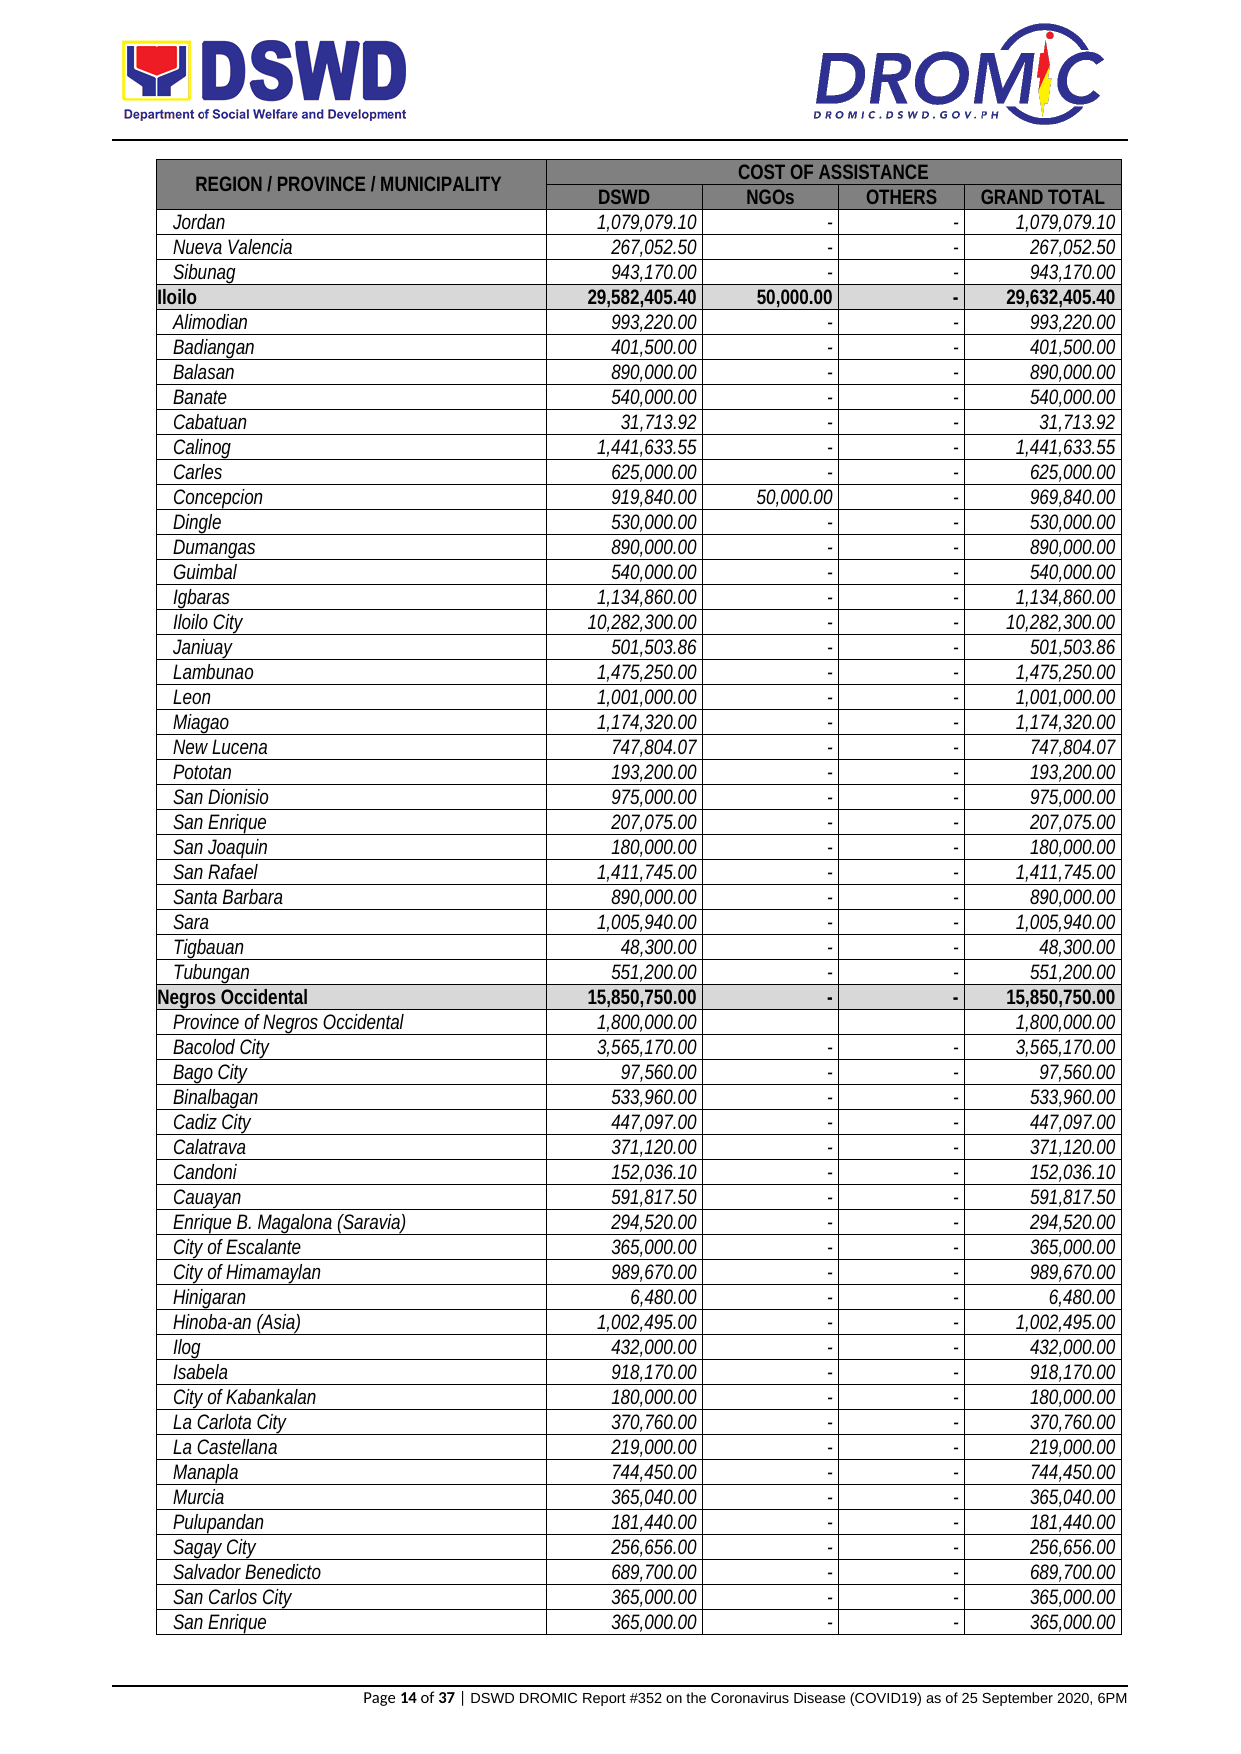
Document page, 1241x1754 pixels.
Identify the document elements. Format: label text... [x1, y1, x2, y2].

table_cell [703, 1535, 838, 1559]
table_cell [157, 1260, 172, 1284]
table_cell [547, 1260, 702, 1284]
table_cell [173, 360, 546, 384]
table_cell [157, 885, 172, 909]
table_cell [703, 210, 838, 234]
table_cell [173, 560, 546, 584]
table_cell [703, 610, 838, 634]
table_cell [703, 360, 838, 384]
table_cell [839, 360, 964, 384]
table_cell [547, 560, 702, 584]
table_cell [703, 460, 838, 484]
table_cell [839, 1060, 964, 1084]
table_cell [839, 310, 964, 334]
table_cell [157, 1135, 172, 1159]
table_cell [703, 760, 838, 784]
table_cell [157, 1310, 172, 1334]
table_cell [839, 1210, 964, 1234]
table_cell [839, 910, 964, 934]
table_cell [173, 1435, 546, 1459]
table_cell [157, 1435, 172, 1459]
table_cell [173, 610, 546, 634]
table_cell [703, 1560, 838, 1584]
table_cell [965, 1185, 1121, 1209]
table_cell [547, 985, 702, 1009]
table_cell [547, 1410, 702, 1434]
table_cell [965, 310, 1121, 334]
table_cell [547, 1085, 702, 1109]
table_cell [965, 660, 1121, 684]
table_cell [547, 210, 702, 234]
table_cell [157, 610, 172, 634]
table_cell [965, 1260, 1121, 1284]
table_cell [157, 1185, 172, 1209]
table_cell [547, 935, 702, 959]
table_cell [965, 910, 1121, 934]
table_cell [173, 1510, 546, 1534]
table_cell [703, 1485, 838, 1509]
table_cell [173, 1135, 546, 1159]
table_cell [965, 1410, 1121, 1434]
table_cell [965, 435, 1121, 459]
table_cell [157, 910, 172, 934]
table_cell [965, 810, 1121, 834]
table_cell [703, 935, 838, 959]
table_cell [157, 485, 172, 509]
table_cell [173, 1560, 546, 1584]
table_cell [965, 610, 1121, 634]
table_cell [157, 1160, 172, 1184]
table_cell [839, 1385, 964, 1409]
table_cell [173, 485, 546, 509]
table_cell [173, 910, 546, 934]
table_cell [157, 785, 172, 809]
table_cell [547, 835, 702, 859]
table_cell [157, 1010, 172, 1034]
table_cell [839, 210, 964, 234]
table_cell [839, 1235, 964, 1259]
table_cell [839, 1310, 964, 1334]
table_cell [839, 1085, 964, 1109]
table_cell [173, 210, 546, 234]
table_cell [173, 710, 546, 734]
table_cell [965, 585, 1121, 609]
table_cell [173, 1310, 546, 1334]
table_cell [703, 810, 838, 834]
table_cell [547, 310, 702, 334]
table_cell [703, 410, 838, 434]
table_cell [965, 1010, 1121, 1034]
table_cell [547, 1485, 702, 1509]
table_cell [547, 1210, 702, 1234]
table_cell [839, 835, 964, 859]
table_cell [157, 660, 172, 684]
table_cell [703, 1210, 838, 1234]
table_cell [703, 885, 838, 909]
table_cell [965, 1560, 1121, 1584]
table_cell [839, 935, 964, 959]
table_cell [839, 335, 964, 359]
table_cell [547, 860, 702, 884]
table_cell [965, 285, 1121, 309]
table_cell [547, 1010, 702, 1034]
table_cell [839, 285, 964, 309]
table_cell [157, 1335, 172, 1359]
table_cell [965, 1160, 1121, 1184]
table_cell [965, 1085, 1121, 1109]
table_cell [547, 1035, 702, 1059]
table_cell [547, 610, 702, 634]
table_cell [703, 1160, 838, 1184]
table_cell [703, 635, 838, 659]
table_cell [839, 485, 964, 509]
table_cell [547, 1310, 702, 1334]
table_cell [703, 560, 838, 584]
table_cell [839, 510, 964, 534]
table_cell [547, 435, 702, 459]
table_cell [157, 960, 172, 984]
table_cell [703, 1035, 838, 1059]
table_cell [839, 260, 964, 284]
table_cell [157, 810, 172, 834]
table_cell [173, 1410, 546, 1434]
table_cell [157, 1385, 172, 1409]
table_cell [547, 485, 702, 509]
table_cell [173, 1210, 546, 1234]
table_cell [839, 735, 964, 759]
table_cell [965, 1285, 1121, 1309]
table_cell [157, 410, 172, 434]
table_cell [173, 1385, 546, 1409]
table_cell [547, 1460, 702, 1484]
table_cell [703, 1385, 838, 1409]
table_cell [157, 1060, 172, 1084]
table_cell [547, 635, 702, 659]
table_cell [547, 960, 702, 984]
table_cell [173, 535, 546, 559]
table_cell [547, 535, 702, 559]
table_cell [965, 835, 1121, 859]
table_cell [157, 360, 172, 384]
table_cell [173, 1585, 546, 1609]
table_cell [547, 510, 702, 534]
table_header REGION / PROVINCE / MUNICIPALITY [157, 160, 546, 209]
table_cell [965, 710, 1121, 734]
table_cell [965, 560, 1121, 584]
table_cell NGOs [703, 185, 838, 209]
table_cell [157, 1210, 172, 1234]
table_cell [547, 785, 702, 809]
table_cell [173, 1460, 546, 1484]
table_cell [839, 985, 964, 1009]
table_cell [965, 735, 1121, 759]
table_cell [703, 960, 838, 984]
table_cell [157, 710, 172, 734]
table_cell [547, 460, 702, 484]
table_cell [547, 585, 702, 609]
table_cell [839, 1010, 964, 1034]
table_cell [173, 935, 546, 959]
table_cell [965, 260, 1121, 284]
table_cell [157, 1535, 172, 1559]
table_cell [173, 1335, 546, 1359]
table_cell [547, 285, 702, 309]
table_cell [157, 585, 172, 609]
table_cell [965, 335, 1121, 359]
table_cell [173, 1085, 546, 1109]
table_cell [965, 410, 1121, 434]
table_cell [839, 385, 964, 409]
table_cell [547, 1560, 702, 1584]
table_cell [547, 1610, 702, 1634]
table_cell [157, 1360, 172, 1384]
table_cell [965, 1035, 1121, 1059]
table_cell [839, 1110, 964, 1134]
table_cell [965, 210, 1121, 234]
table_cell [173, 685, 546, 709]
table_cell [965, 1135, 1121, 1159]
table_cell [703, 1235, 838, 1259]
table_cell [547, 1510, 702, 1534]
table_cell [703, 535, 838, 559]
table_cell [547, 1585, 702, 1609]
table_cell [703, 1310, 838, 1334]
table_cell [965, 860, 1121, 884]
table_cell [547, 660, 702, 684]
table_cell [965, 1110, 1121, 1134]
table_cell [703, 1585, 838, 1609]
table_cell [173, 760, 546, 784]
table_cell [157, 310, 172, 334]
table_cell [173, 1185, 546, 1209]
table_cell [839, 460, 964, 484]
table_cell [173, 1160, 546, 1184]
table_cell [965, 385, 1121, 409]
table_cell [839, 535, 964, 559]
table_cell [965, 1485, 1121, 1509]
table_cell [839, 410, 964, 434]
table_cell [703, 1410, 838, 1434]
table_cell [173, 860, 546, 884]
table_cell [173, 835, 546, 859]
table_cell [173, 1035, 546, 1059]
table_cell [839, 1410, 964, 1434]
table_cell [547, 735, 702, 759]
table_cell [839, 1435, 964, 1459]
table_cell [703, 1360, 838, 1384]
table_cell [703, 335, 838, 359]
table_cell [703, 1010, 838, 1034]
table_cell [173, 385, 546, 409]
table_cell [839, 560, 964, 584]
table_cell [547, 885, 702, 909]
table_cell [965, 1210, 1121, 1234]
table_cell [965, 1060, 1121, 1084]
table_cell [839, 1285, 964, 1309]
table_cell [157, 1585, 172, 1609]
table_cell DSWD [547, 185, 702, 209]
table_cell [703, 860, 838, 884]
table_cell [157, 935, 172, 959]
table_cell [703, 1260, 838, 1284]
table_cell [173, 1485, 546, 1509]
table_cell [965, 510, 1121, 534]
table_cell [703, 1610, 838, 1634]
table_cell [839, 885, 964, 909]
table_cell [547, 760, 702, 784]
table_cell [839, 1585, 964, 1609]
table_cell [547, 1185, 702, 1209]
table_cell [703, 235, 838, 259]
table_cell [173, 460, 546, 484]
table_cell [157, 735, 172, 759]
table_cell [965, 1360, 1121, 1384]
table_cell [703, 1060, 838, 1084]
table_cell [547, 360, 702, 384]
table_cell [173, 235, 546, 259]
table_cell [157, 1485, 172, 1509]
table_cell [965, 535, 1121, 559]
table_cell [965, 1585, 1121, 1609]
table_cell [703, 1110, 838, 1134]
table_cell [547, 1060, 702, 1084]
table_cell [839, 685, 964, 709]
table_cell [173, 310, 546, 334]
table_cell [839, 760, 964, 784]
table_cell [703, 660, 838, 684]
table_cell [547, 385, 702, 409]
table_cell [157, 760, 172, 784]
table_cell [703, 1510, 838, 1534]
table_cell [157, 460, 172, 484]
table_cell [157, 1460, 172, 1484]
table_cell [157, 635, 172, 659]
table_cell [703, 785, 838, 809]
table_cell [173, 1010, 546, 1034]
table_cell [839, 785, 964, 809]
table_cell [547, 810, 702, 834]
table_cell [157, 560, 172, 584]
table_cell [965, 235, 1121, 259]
table_header COST OF ASSISTANCE [547, 160, 1121, 184]
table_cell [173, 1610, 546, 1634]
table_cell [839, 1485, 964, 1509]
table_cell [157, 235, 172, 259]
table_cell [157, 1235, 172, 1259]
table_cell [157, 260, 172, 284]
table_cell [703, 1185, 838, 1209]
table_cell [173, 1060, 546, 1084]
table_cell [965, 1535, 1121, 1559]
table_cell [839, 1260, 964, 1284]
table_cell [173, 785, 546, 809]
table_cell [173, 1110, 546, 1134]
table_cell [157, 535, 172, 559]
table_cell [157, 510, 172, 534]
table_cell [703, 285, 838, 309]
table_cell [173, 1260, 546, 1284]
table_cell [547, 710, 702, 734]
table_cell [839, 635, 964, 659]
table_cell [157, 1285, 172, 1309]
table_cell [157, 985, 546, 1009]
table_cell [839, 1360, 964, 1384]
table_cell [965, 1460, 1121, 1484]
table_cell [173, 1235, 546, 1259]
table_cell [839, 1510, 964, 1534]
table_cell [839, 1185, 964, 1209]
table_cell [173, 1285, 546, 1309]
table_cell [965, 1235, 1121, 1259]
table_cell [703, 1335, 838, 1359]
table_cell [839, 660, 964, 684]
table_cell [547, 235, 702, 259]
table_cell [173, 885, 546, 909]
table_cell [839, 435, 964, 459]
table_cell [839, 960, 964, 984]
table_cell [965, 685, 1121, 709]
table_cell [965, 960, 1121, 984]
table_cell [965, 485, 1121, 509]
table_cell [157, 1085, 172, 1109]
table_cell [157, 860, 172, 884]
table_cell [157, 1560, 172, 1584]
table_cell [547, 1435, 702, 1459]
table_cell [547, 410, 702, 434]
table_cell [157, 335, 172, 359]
picture [781, 23, 1133, 125]
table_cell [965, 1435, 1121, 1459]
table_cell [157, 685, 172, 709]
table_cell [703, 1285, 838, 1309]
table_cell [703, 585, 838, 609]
picture [112, 37, 416, 125]
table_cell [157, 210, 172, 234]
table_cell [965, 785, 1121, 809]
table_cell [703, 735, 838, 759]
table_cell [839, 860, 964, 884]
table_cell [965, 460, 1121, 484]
table_cell OTHERS [839, 185, 964, 209]
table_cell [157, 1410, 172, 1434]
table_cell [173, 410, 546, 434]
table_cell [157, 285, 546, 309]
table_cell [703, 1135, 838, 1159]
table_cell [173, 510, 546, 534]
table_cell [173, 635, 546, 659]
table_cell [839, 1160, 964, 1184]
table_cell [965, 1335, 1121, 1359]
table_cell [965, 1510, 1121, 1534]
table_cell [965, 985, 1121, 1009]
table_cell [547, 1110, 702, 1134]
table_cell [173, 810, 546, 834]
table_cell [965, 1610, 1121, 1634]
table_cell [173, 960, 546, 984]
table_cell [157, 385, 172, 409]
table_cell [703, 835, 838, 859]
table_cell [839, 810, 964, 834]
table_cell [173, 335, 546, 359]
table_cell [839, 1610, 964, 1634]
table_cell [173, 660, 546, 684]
table_cell GRAND TOTAL [965, 185, 1121, 209]
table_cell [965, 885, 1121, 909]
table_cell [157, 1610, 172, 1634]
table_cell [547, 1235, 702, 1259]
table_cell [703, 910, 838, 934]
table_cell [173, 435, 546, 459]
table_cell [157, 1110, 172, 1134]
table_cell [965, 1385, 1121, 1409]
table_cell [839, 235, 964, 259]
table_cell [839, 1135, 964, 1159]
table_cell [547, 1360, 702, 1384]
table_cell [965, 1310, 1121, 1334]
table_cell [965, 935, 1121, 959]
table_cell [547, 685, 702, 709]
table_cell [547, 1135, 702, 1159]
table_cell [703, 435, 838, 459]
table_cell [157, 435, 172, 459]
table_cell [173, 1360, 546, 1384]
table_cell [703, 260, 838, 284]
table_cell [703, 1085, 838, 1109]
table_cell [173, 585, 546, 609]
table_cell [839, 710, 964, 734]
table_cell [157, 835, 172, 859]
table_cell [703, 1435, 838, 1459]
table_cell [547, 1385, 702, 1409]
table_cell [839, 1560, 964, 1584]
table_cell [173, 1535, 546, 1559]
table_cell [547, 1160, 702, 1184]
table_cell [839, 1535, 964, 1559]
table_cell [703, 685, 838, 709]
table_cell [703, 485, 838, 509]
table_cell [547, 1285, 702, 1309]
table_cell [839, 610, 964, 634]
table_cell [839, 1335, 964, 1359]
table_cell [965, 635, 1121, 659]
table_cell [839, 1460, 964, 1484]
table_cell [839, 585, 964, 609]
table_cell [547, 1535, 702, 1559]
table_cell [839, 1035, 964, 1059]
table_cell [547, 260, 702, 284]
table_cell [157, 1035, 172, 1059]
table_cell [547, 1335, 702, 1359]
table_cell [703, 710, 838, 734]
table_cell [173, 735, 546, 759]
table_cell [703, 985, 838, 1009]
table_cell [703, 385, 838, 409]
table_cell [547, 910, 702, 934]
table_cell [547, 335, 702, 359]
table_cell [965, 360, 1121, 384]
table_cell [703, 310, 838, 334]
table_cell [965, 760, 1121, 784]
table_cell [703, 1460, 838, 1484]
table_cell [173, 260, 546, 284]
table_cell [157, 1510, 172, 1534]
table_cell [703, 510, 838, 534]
